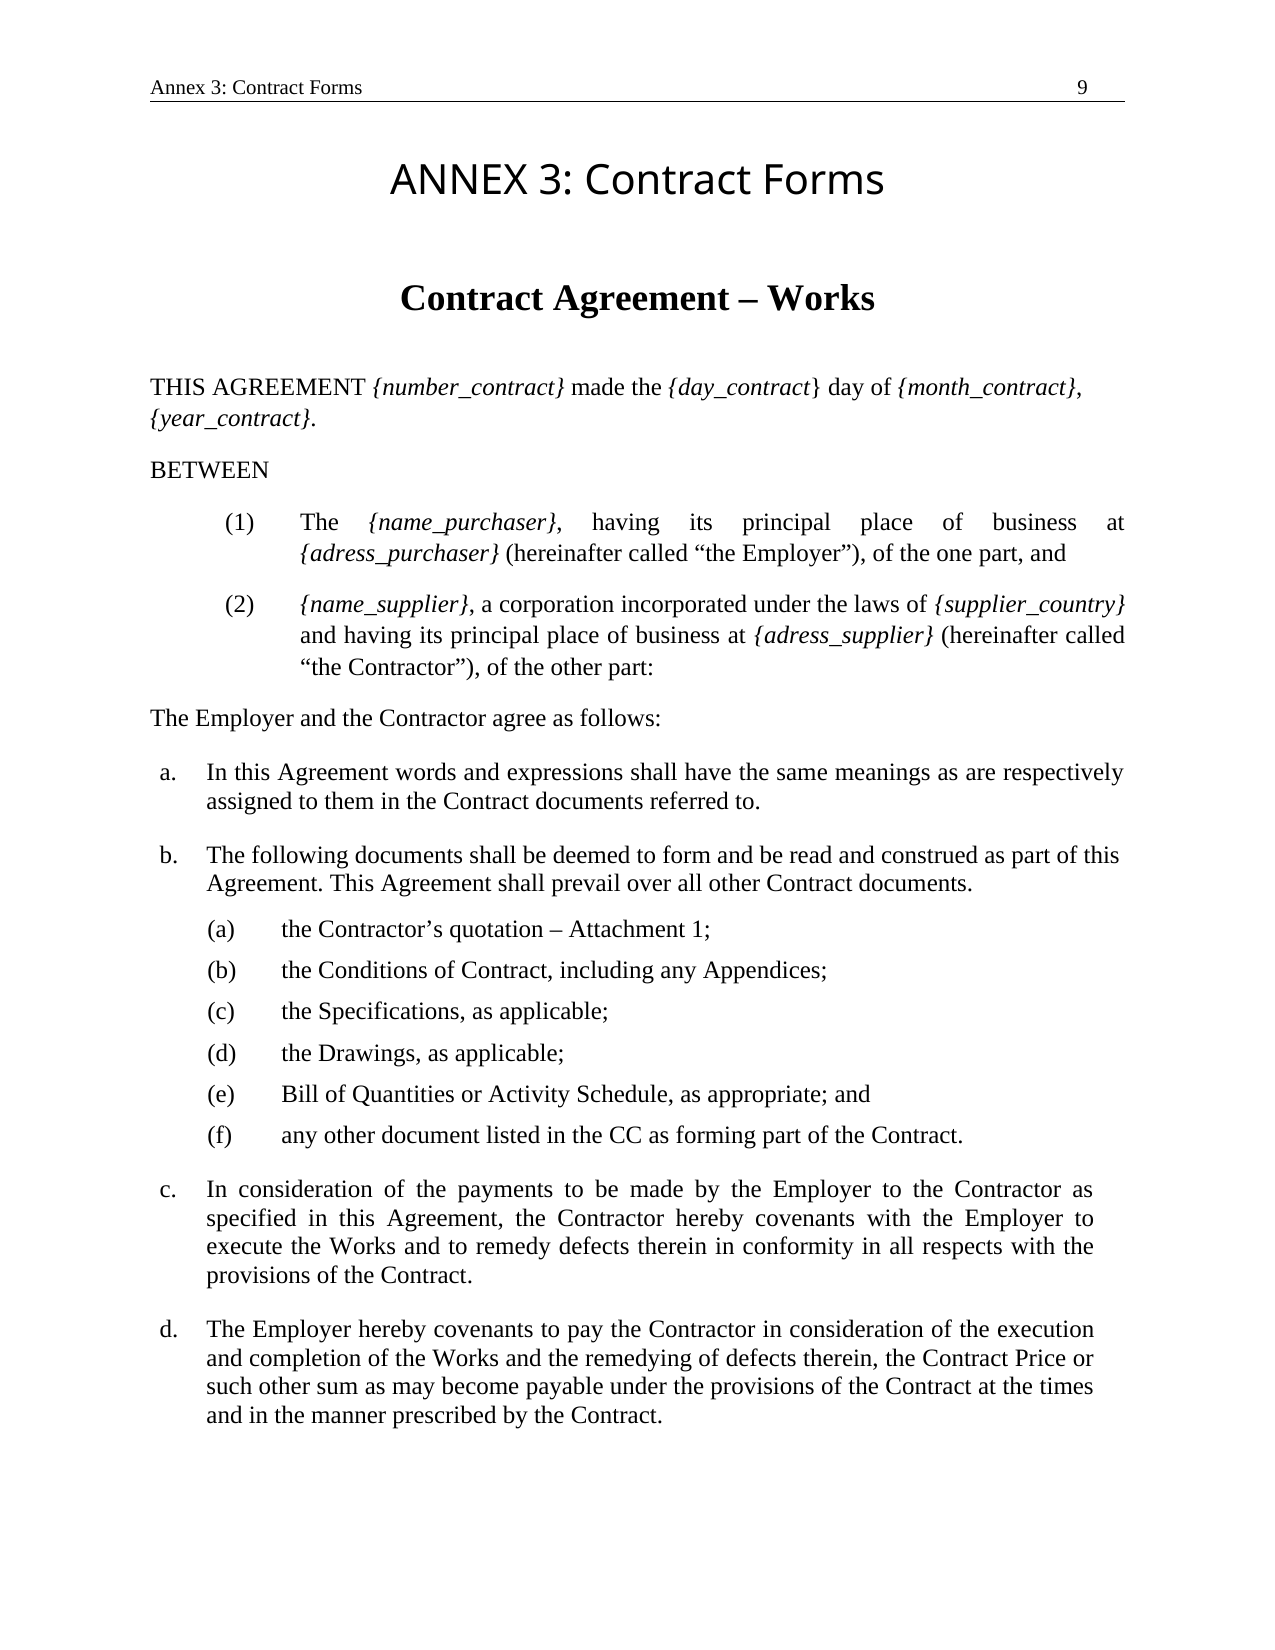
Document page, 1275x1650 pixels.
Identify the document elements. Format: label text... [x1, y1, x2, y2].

subtitle Contract Agreement – Works [150, 275, 1125, 318]
list the Conditions of Contract, including any Appendices; [207, 955, 1125, 984]
list any other document listed in the CC as forming part of the Contract. [207, 1120, 1125, 1149]
list the Specifications, as applicable; [207, 996, 1125, 1025]
subtitle ANNEX 3: Contract Forms [150, 150, 1125, 207]
text (1) The {name_purchaser}, having its principal place of business at {adress_purchaser} (hereinafter called “the Employer”), of the one part, and [225, 507, 1125, 566]
list The Employer hereby covenants to pay the Contractor in consideration of the execution and completion of the Works and the remedying of defects therein, the Contract Price or such other sum as may become payable under the provisions of the Contract at the times and in the manner prescribed by the Contract. [159, 1314, 1095, 1429]
list the Contractor’s quotation – Attachment 1; [207, 914, 1125, 943]
text The Employer and the Contractor agree as follows: [150, 703, 1095, 732]
list Bill of Quantities or Activity Schedule, as appropriate; and [207, 1079, 1125, 1108]
list In consideration of the payments to be made by the Employer to the Contractor as specified in this Agreement, the Contractor hereby covenants with the Employer to execute the Works and to remedy defects therein in conformity in all respects with the provisions of the Contract. [159, 1174, 1095, 1289]
text (2) {name_supplier}, a corporation incorporated under the laws of {supplier_country} and having its principal place of business at {adress_supplier} (hereinafter called “the Contractor”), of the other part: [225, 589, 1125, 680]
text THIS AGREEMENT {number_contract} made the {day_contract} day of {month_contract}, {year_contract}. [150, 372, 1125, 432]
list In this Agreement words and expressions shall have the same meanings as are respectively assigned to them in the Contract documents referred to. [159, 757, 1125, 815]
list the Drawings, as applicable; [207, 1038, 1125, 1066]
text BETWEEN [150, 455, 1125, 483]
list The following documents shall be deemed to form and be read and construed as part of this Agreement. This Agreement shall prevail over all other Contract documents. [159, 840, 1125, 897]
